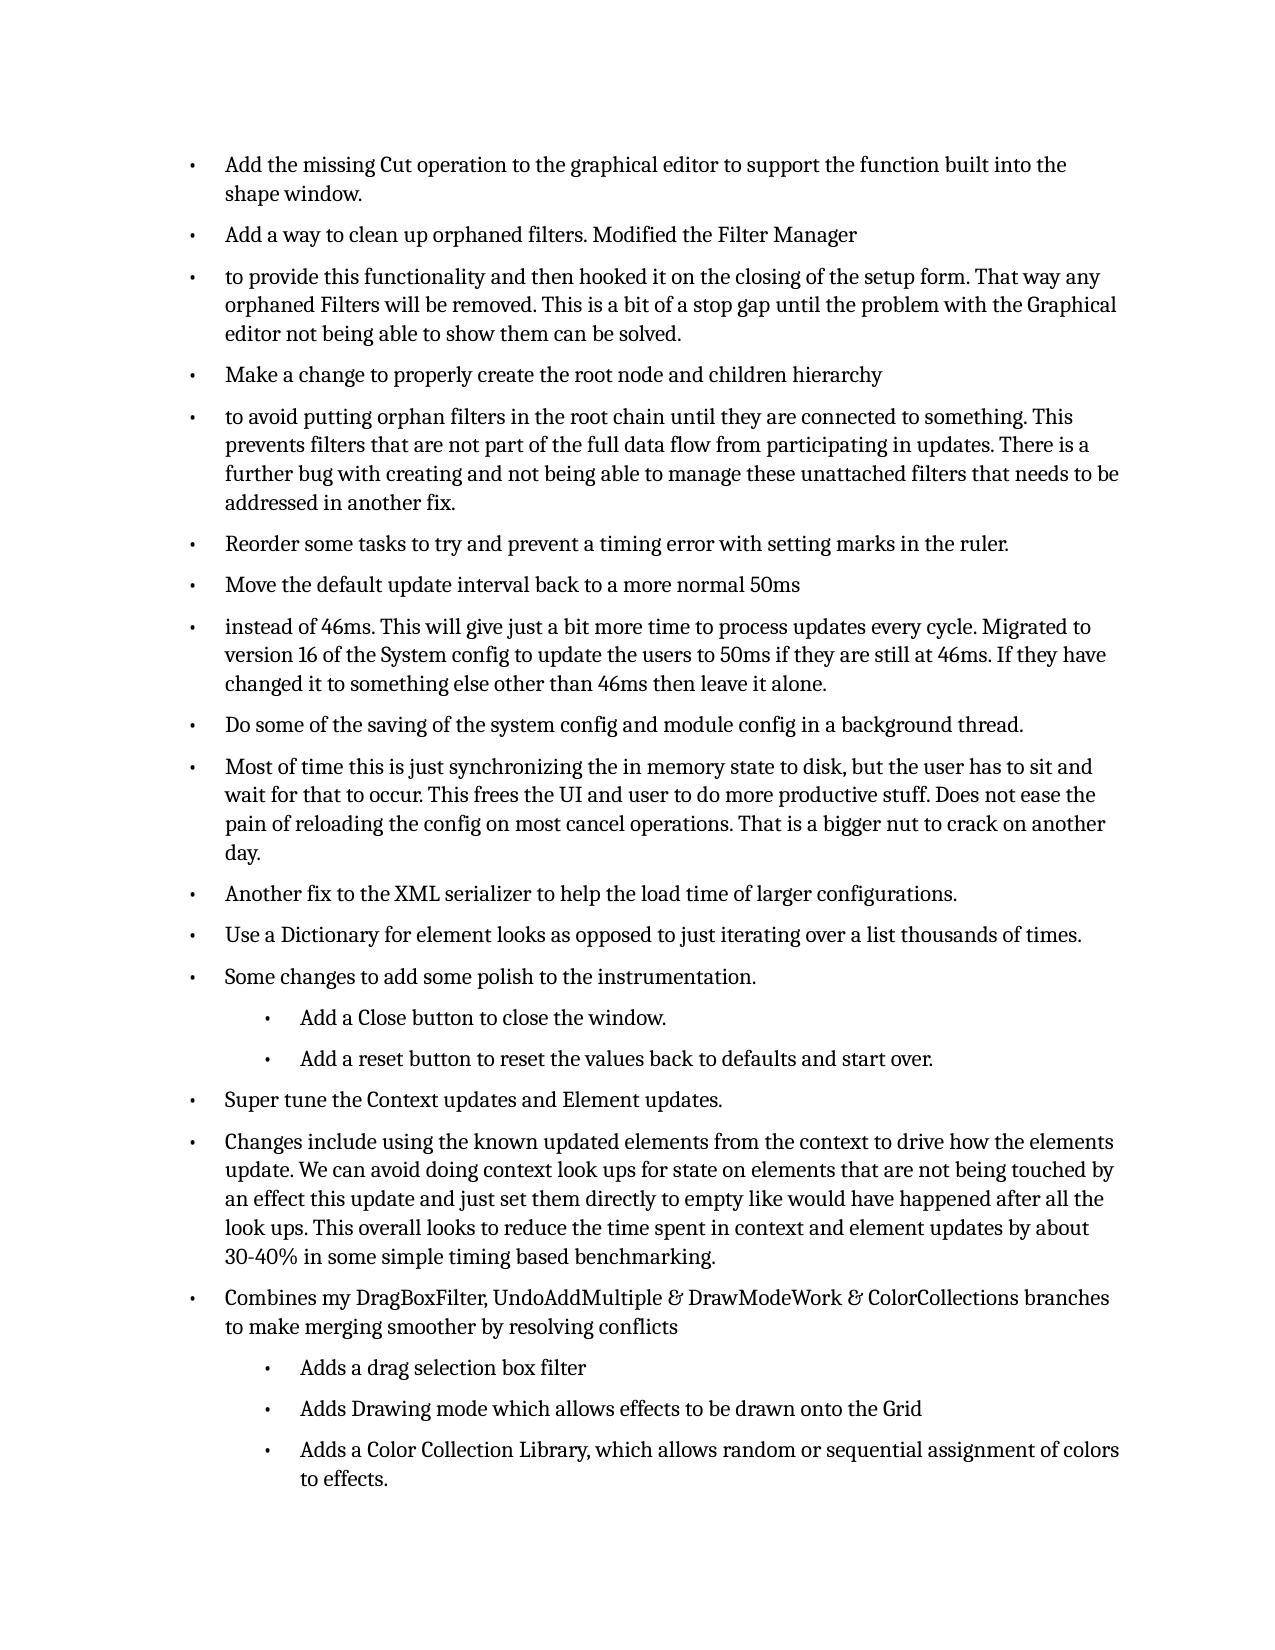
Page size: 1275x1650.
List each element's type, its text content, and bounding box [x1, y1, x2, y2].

list Use a Dictionary for element looks as opposed to just iterating over a list thousands of times. [187, 920, 1125, 949]
list Add a way to clean up orphaned filters. Modified the Filter Manager [187, 220, 1125, 249]
list Changes include using the known updated elements from the context to drive how the elements update. We can avoid doing context look ups for state on elements that are not being touched by an effect this update and just set them directly to empty like would have happened after all the look ups. This overall looks to reduce the time spent in context and element updates by about 30-40% in some simple timing based benchmarking. [187, 1126, 1125, 1270]
list Combines my DragBoxFilter, UndoAddMultiple & DrawModeWork & ColorCollections branches to make merging smoother by resolving conflicts [187, 1282, 1125, 1340]
list to avoid putting orphan filters in the root chain until they are connected to something. This prevents filters that are not part of the full data flow from participating in updates. There is a further bug with creating and not being able to manage these unattached filters that needs to be addressed in another fix. [187, 401, 1125, 516]
list Add a Close button to close the window. [262, 1002, 1125, 1031]
list Do some of the saving of the system config and module config in a background thread. [187, 710, 1125, 739]
list Adds a drag selection box filter [262, 1352, 1125, 1381]
list Adds Drawing mode which allows effects to be drawn onto the Grid [262, 1394, 1125, 1422]
list Make a change to properly create the root node and children hierarchy [187, 360, 1125, 389]
list Super tune the Context updates and Element updates. [187, 1085, 1125, 1114]
list Add the missing Cut operation to the graphical editor to support the function built into the shape window. [187, 150, 1125, 207]
list Reorder some tasks to try and prevent a timing error with setting marks in the ruler. [187, 529, 1125, 557]
list instead of 46ms. This will give just a bit more time to process updates every cycle. Migrated to version 16 of the System config to update the users to 50ms if they are still at 46ms. If they have changed it to something else other than 46ms then leave it alone. [187, 611, 1125, 697]
list Move the default update interval back to a more normal 50ms [187, 570, 1125, 599]
list Adds a Color Collection Library, which allows random or sequential assignment of colors to effects. [262, 1435, 1125, 1492]
list Most of time this is just synchronizing the in memory state to disk, but the user has to sit and wait for that to occur. This frees the UI and user to do more productive stuff. Does not ease the pain of reloading the config on most cancel operations. That is a bigger nut to crack on another day. [187, 751, 1125, 866]
list Another fix to the XML serializer to help the load time of larger configurations. [187, 879, 1125, 907]
list Some changes to add some polish to the instrumentation. [187, 961, 1125, 990]
list to provide this functionality and then hooked it on the closing of the setup form. That way any orphaned Filters will be removed. This is a bit of a stop gap until the problem with the Graphical editor not being able to show them can be solved. [187, 261, 1125, 347]
list Add a reset button to reset the values back to defaults and start over. [262, 1044, 1125, 1072]
